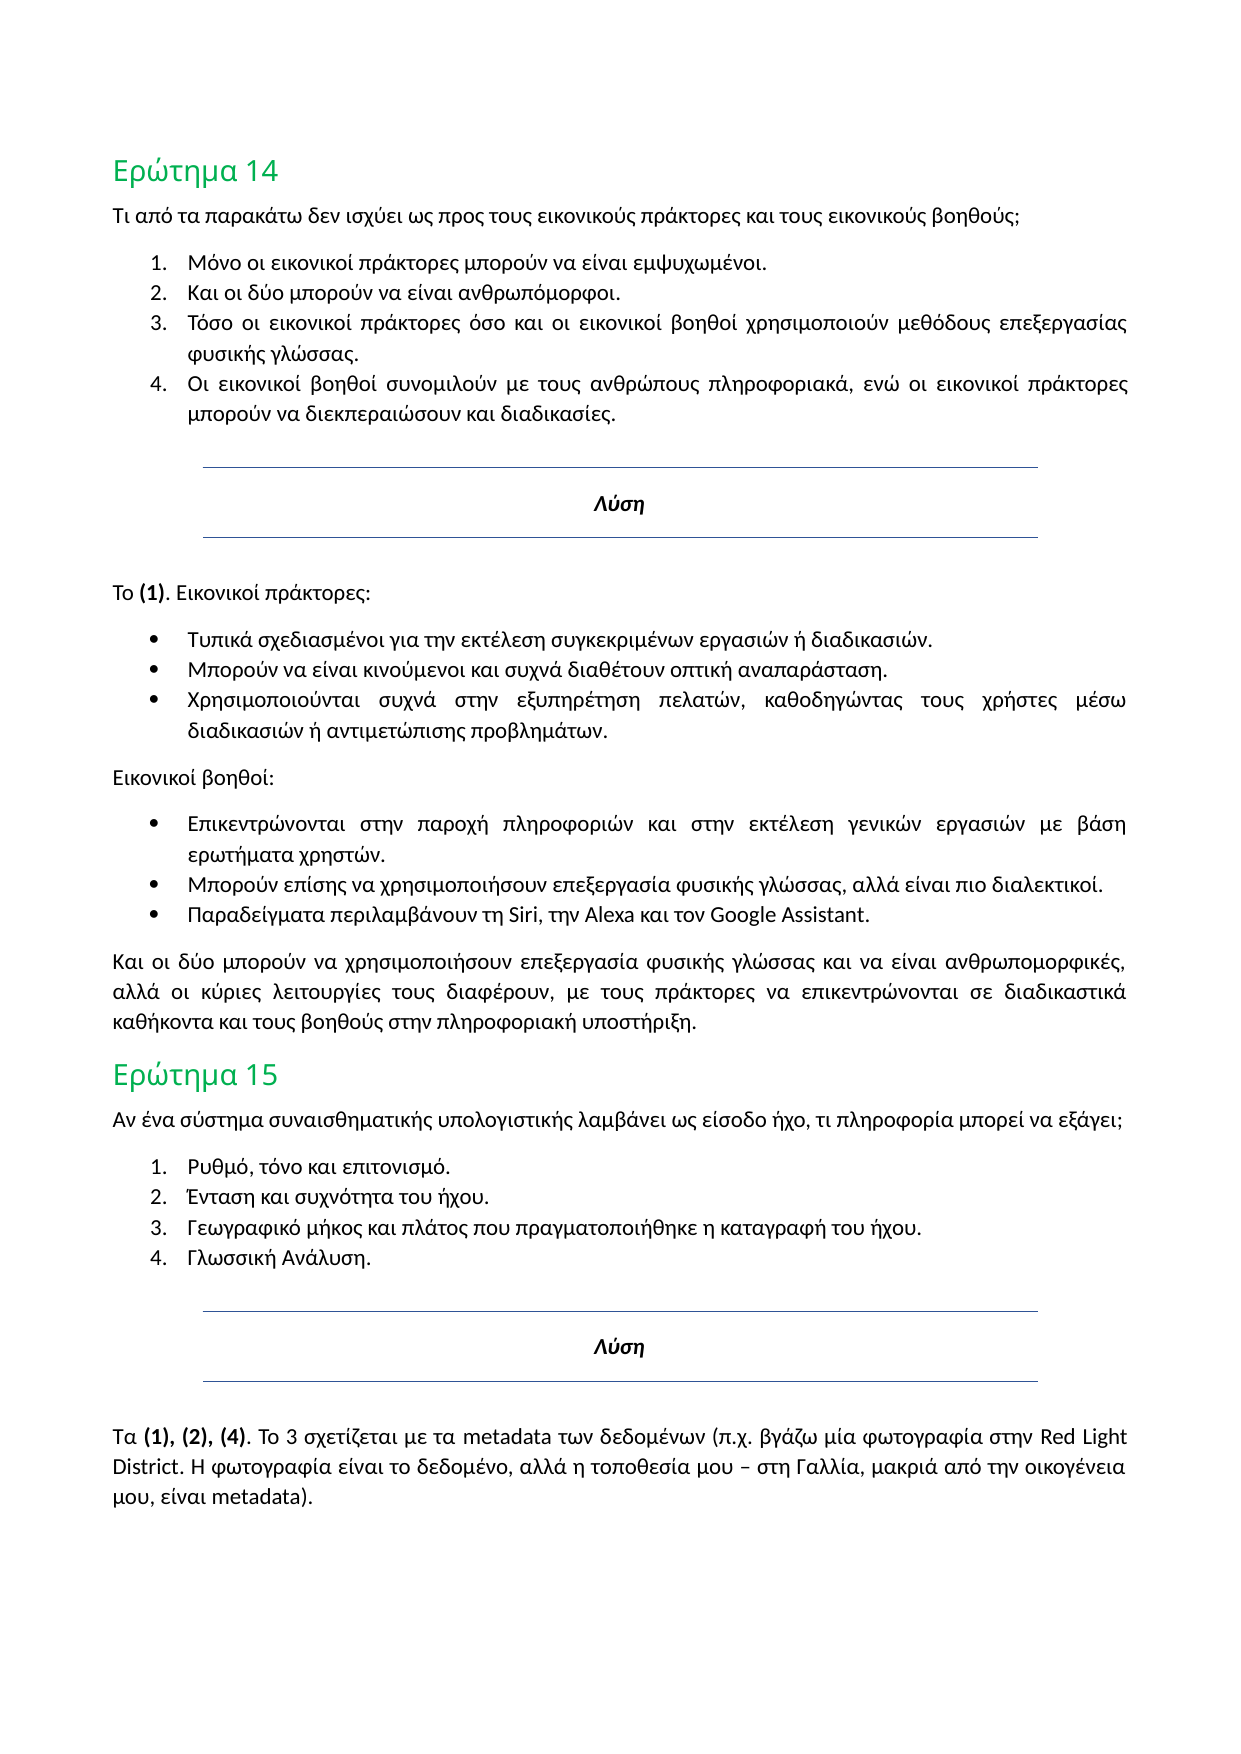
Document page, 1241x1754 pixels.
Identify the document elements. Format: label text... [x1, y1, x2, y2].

text Εικονικοί βοηθοί: [112, 763, 1128, 791]
list Τυπικά σχεδιασμένοι για την εκτέλεση συγκεκριμένων εργασιών ή διαδικασιών. [150, 625, 1128, 653]
subtitle Ερώτημα 14 [112, 150, 1128, 190]
list Παραδείγματα περιλαμβάνουν τη Siri, την Alexa και τον Google Assistant. [150, 900, 1128, 928]
list Γεωγραφικό μήκος και πλάτος που πραγματοποιήθηκε η καταγραφή του ήχου. [150, 1213, 1128, 1241]
list Ρυθμό, τόνο και επιτονισμό. [150, 1152, 1128, 1180]
list Επικεντρώνονται στην παροχή πληροφοριών και στην εκτέλεση γενικών εργασιών με βάση ερωτήματα χρηστών. [150, 809, 1128, 868]
list Χρησιμοποιούνται συχνά στην εξυπηρέτηση πελατών, καθοδηγώντας τους χρήστες μέσω διαδικασιών ή αντιμετώπισης προβλημάτων. [150, 686, 1128, 744]
list Μπορούν επίσης να χρησιμοποιήσουν επεξεργασία φυσικής γλώσσας, αλλά είναι πιο διαλεκτικοί. [150, 870, 1128, 898]
text Λύση [202, 468, 1038, 538]
list Οι εικονικοί βοηθοί συνομιλούν με τους ανθρώπους πληροφοριακά, ενώ οι εικονικοί πράκτορες μπορούν να διεκπεραιώσουν και διαδικασίες. [150, 369, 1128, 427]
list Γλωσσική Ανάλυση. [150, 1243, 1128, 1271]
text Και οι δύο μπορούν να χρησιμοποιήσουν επεξεργασία φυσικής γλώσσας και να είναι ανθρωπομορφικές, αλλά οι κύριες λειτουργίες τους διαφέρουν, με τους πράκτορες να επικεντρώνονται σε διαδικαστικά καθήκοντα και τους βοηθούς στην πληροφοριακή υποστήριξη. [112, 947, 1128, 1035]
list Ένταση και συχνότητα του ήχου. [150, 1182, 1128, 1211]
list Τόσο οι εικονικοί πράκτορες όσο και οι εικονικοί βοηθοί χρησιμοποιούν μεθόδους επεξεργασίας φυσικής γλώσσας. [150, 308, 1128, 367]
text Τα (1), (2), (4). Το 3 σχετίζεται με τα metadata των δεδομένων (π.χ. βγάζω μία φωτογραφία στην Red Light District. Η φωτογραφία είναι το δεδομένο, αλλά η τοποθεσία μου – στη Γαλλία, μακριά από την οικογένεια μου, είναι metadata). [112, 1422, 1128, 1511]
text Το (1). Εικονικοί πράκτορες: [112, 578, 1128, 606]
text Αν ένα σύστημα συναισθηματικής υπολογιστικής λαμβάνει ως είσοδο ήχο, τι πληροφορία μπορεί να εξάγει; [112, 1105, 1128, 1133]
list Και οι δύο μπορούν να είναι ανθρωπόμορφοι. [150, 278, 1128, 306]
list Μπορούν να είναι κινούμενοι και συχνά διαθέτουν οπτική αναπαράσταση. [150, 655, 1128, 683]
text Τι από τα παρακάτω δεν ισχύει ως προς τους εικονικούς πράκτορες και τους εικονικούς βοηθούς; [112, 201, 1128, 229]
text Λύση [202, 1312, 1038, 1382]
list Μόνο οι εικονικοί πράκτορες μπορούν να είναι εμψυχωμένοι. [150, 248, 1128, 276]
subtitle Ερώτημα 15 [112, 1054, 1128, 1094]
